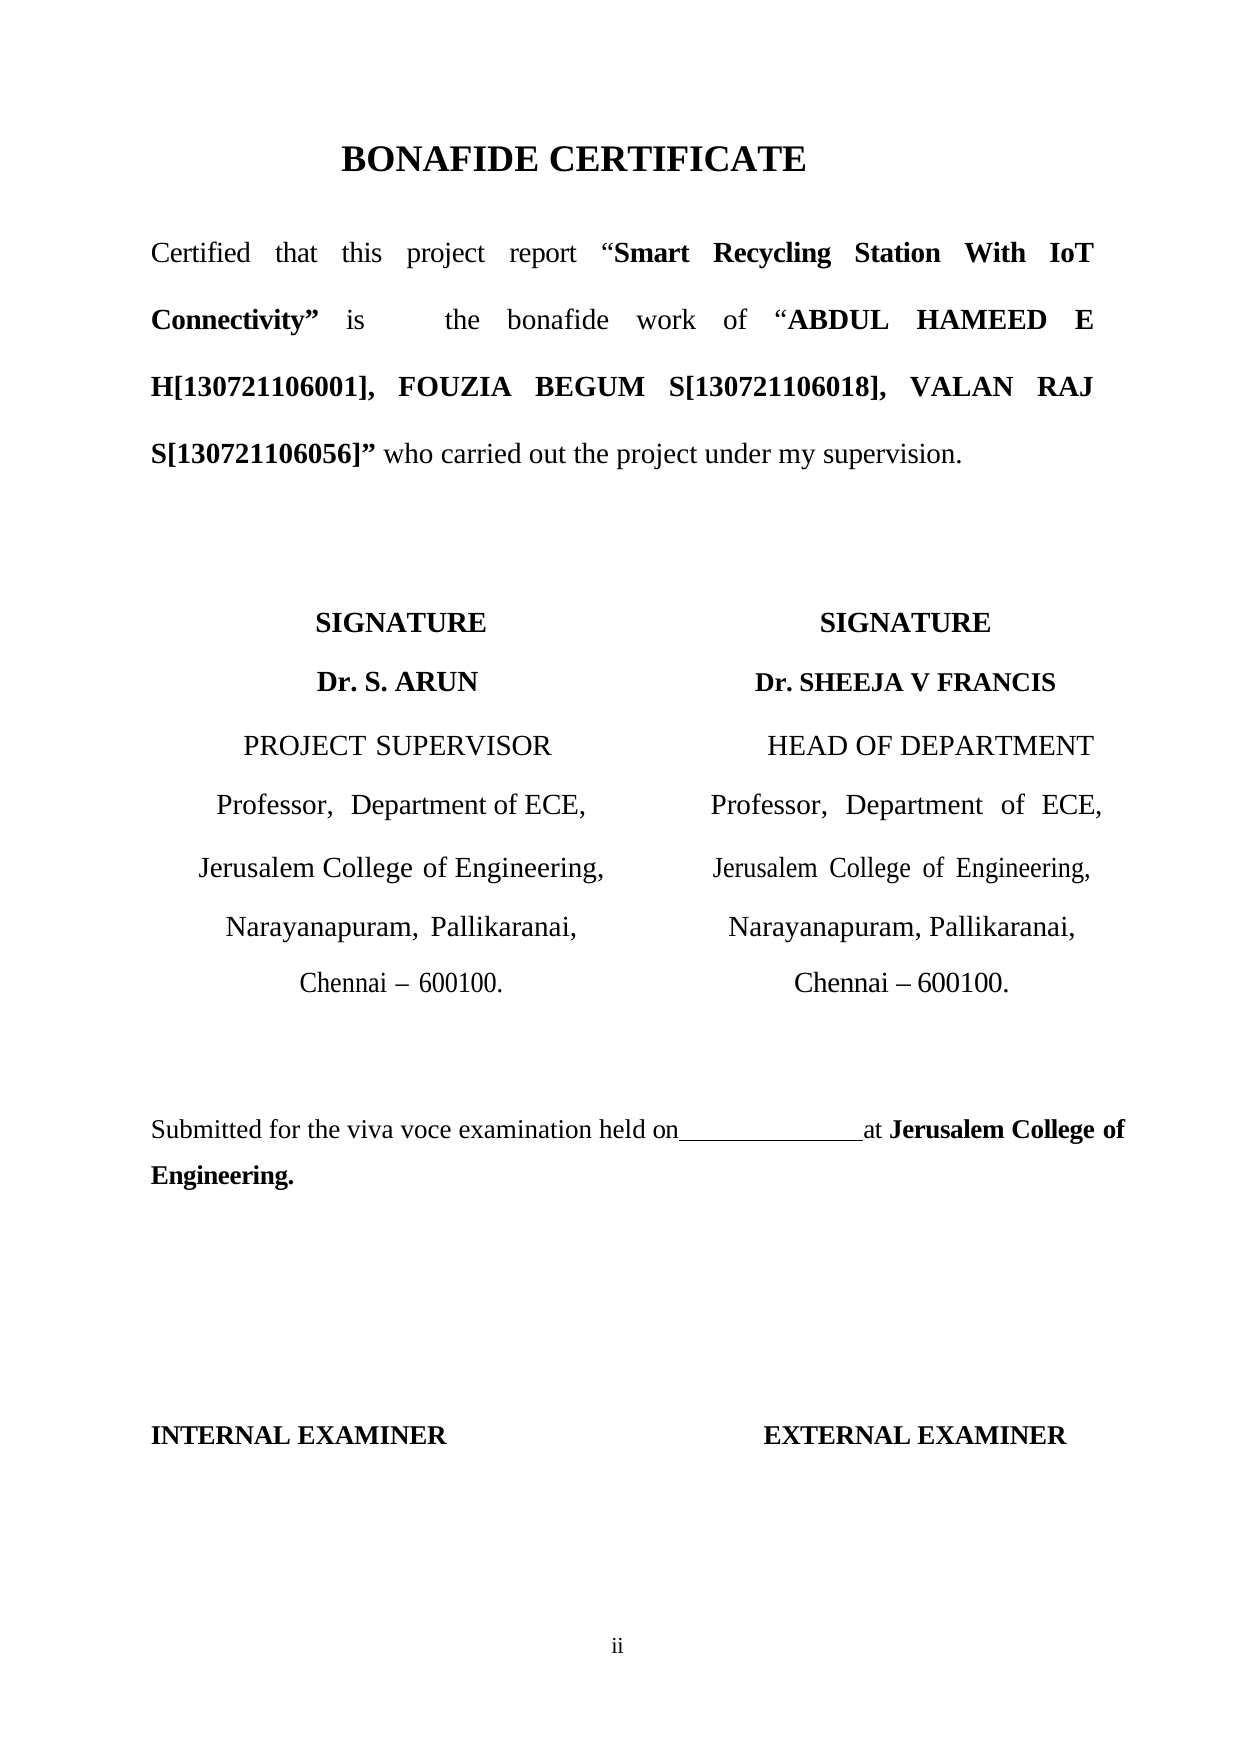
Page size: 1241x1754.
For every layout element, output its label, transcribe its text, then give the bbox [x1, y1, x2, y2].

table_cell Jerusalem College of Engineering, Narayanapuram, Pallikaranai, Chennai – 600100. [658, 838, 1146, 1006]
text INTERNAL EXAMINER EXTERNAL EXAMINER [151, 1419, 1201, 1450]
text BONAFIDE CERTIFICATE [341, 136, 1201, 179]
text Submitted for the viva voce examination held on at Jerusalem College of Engineering. [151, 1113, 1201, 1191]
table_header SIGNATURE Dr. SHEEJA V FRANCIS [658, 606, 1146, 715]
table_cell HEAD OF DEPARTMENT Professor, Department of ECE, [658, 715, 1146, 838]
table_cell PROJECT SUPERVISOR Professor, Department of ECE, [145, 715, 658, 838]
text Certified that this project report “Smart Recycling Station With IoT Connectivity” is the bonafide work of “ABDUL HAMEED E H[130721106001], FOUZIA BEGUM S[130721106018], VALAN RAJ S[130721106056]” who carried out the project under my supervision. [151, 235, 1094, 470]
table_cell Jerusalem College of Engineering, Narayanapuram, Pallikaranai, Chennai – 600100. [145, 838, 658, 1006]
table_header SIGNATURE Dr. S. ARUN [145, 606, 658, 715]
